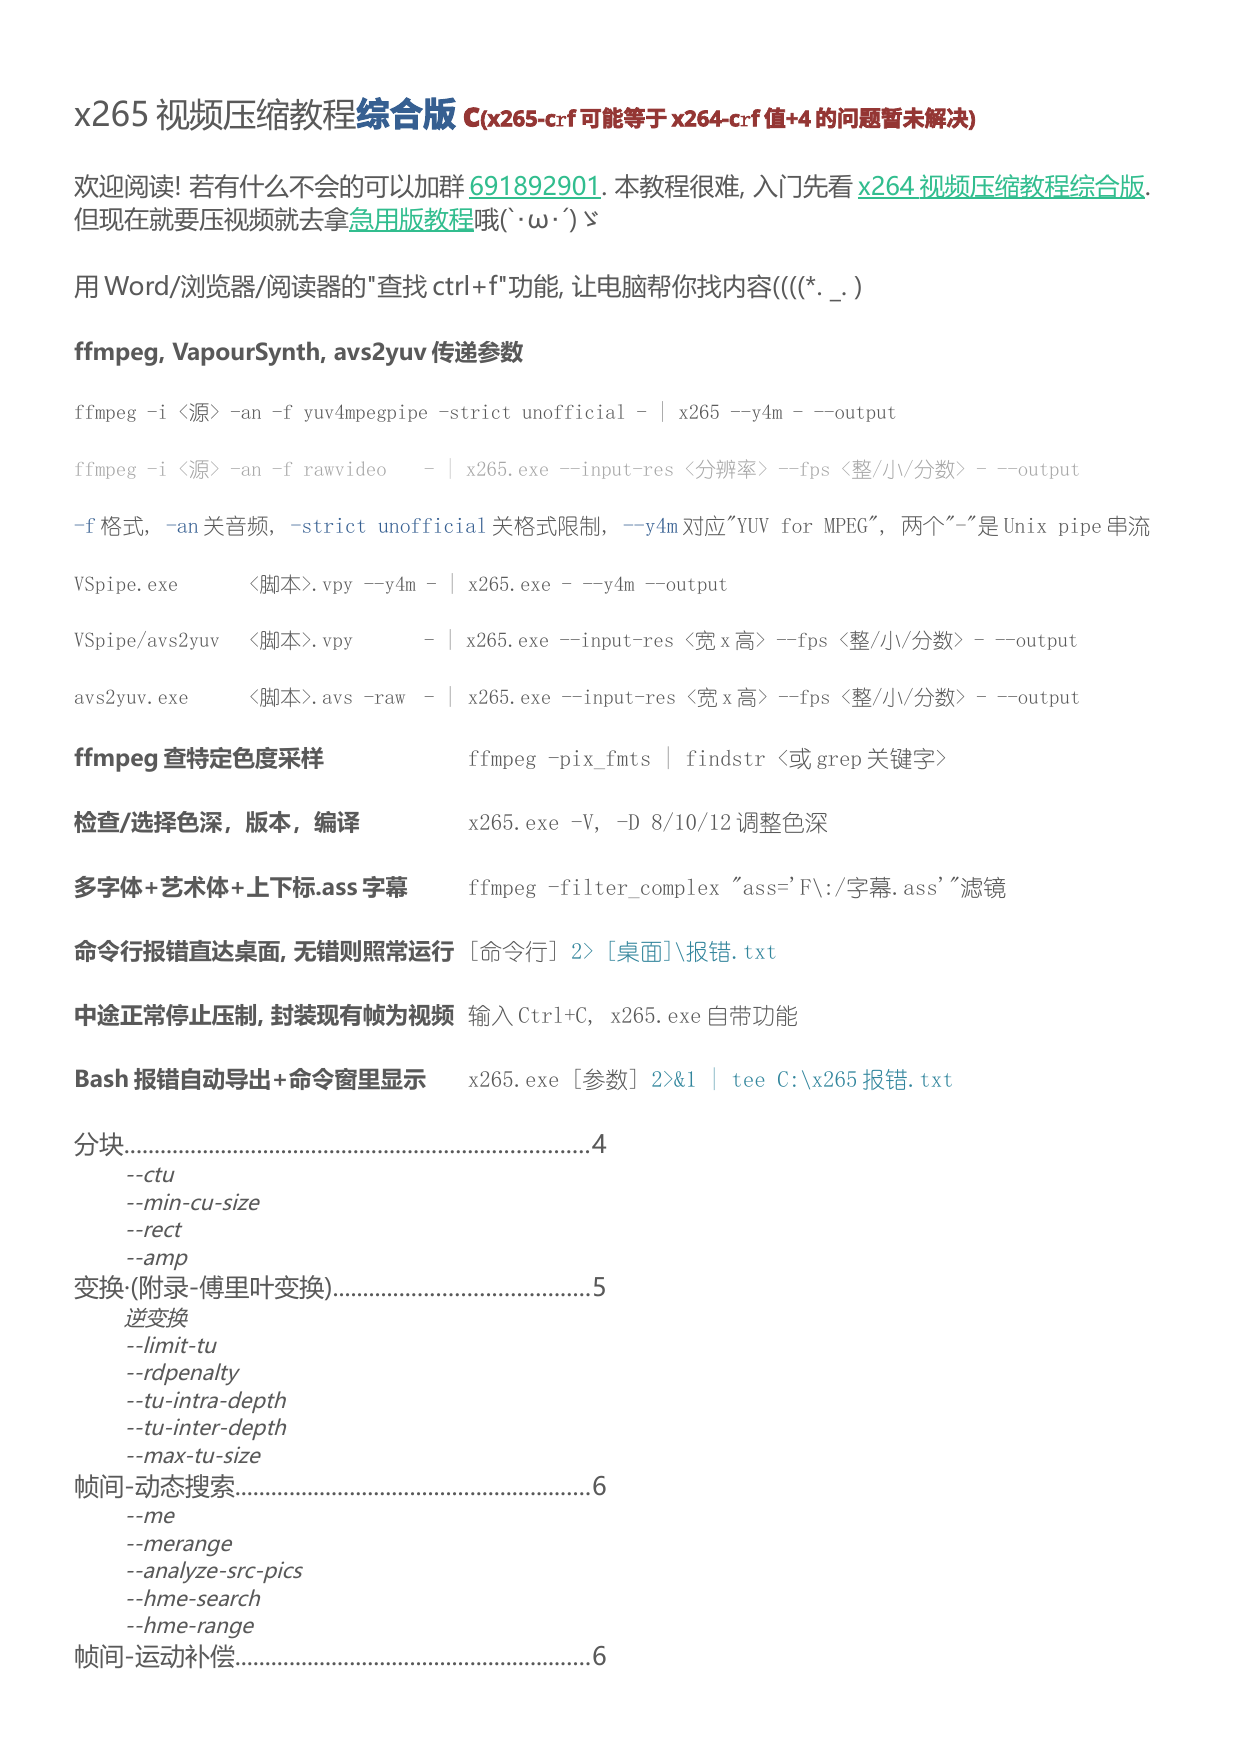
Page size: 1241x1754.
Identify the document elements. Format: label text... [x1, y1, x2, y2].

text 检查/选择色深，版本，编译 x265.exe -V, -D 8/10/12调整色深 [74, 807, 1166, 837]
text 帧间-动态搜索 6 [74, 1468, 1166, 1501]
text Bash报错自动导出+命令窗里显示 x265.exe [参数] 2>&1 | tee C:\x265报错.txt [74, 1063, 1166, 1093]
text --tu-inter-depth [124, 1413, 1166, 1441]
text --tu-intra-depth [124, 1386, 1166, 1413]
text --limit-tu [124, 1331, 1166, 1358]
text --merange [124, 1529, 1166, 1556]
text x265视频压缩教程综合版c(x265-crf可能等于x264-crf值+4的问题暂未解决) [74, 91, 1166, 135]
text 用Word/浏览器/阅读器的"查找ctrl+f"功能, 让电脑帮你找内容((((*. _. ) [74, 269, 1166, 302]
text --hme-search [124, 1584, 1166, 1611]
text --me [124, 1501, 1166, 1529]
text 多字体+艺术体+上下标.ass字幕 ffmpeg -filter_complex "ass='F\:/字幕.ass'"滤镜 [74, 871, 1166, 901]
text 分块 4 [74, 1127, 1166, 1160]
text 变换·(附录-傅里叶变换) 5 [74, 1270, 1166, 1303]
text 欢迎阅读! 若有什么不会的可以加群691892901. 本教程很难, 入门先看x264视频压缩教程综合版. 但现在就要压视频就去拿急用版教程哦(`･ω･´)ゞ [74, 169, 1166, 235]
text -f格式, -an关音频, -strict unofficial关格式限制, --y4m对应"YUV for MPEG", 两个"-"是Unix pipe串流 [74, 514, 1166, 538]
text ffmpeg查特定色度采样 ffmpeg -pix_fmts | findstr <或grep关键字> [74, 742, 1166, 773]
text 逆变换 [124, 1303, 1166, 1331]
text --min-cu-size [124, 1188, 1166, 1215]
text ffmpeg -i <源> -an -f rawvideo - | x265.exe --input-res <分辨率> --fps <整/小/分数> - --output [74, 457, 1166, 480]
text --rdpenalty [124, 1358, 1166, 1386]
text --hme-range [124, 1611, 1166, 1639]
text --amp [124, 1243, 1166, 1270]
text 帧间-运动补偿 6 [74, 1639, 135, 1672]
text --max-tu-size [124, 1441, 1166, 1468]
text VSpipe.exe <脚本>.vpy --y4m - | x265.exe - --y4m --output [74, 572, 1166, 595]
text 命令行报错直达桌面, 无错则照常运行 [命令行] 2> [桌面]\报错.txt [74, 935, 1166, 965]
text avs2yuv.exe <脚本>.avs -raw - | x265.exe --input-res <宽x高> --fps <整/小/分数> - --output [74, 686, 1166, 708]
text VSpipe/avs2yuv <脚本>.vpy - | x265.exe --input-res <宽x高> --fps <整/小/分数> - --output [74, 629, 1166, 652]
text ffmpeg -i <源> -an -f yuv4mpegpipe -strict unofficial - | x265 --y4m - --output [74, 400, 1166, 423]
text --analyze-src-pics [124, 1556, 1166, 1584]
text ffmpeg, VapourSynth, avs2yuv传递参数 [74, 336, 1166, 366]
text 帧间-运动补偿 6 [235, 1639, 1166, 1672]
text 中途正常停止压制, 封装现有帧为视频 输入Ctrl+C, x265.exe自带功能 [74, 999, 1166, 1029]
text --ctu [124, 1160, 1166, 1188]
text --rect [124, 1215, 1166, 1243]
